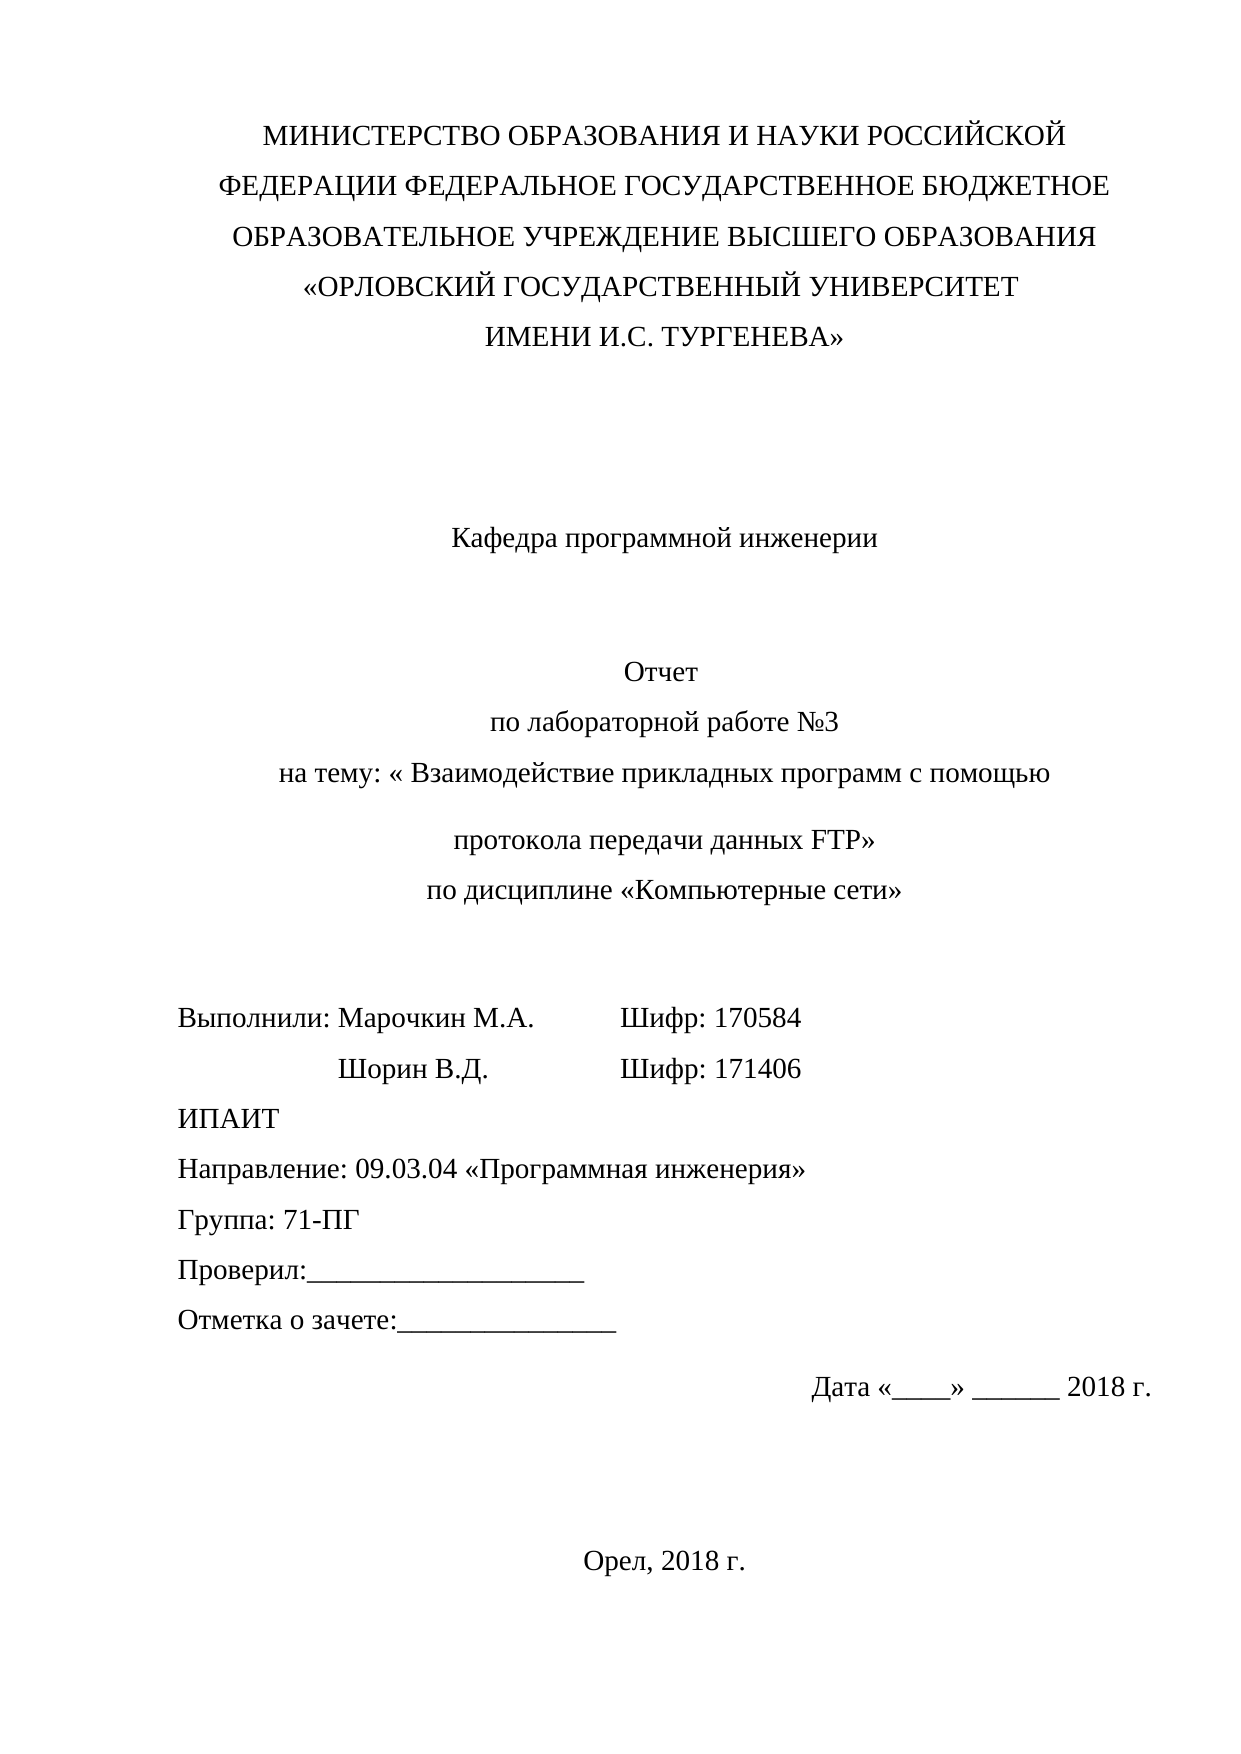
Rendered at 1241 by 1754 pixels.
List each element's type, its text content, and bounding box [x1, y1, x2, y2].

text протокола передачи данных FTP» по дисциплине «Компьютерные сети» [177, 822, 1152, 906]
text Орел, 2018 г. [177, 1543, 1152, 1576]
text МИНИСТЕРСТВО ОБРАЗОВАНИЯ И НАУКИ РОССИЙСКОЙ ФЕДЕРАЦИИ ФЕДЕРАЛЬНОЕ ГОСУДАРСТВЕННОЕ БЮДЖЕТНОЕ ОБРАЗОВАТЕЛЬНОЕ УЧРЕЖДЕНИЕ ВЫСШЕГО ОБРАЗОВАНИЯ «ОРЛОВСКИЙ ГОСУДАРСТВЕННЫЙ УНИВЕРСИТЕТ ИМЕНИ И.С. ТУРГЕНЕВА» [177, 118, 1152, 353]
text Выполнили: Марочкин М.А. Шифр: 170584 Шорин В.Д. Шифр: 171406 ИПАИТ Направление: 09.03.04 «Программная инженерия» Группа: 71-ПГ Проверил:___________________ Отметка о зачете:_______________ [177, 1001, 1152, 1336]
text Кафедра программной инженерии [177, 520, 1152, 554]
text Отчет по лабораторной работе №3 на тему: « Взаимодействие прикладных программ с помощью [177, 654, 1152, 788]
text Дата «____» ______ 2018 г. [177, 1369, 1152, 1445]
